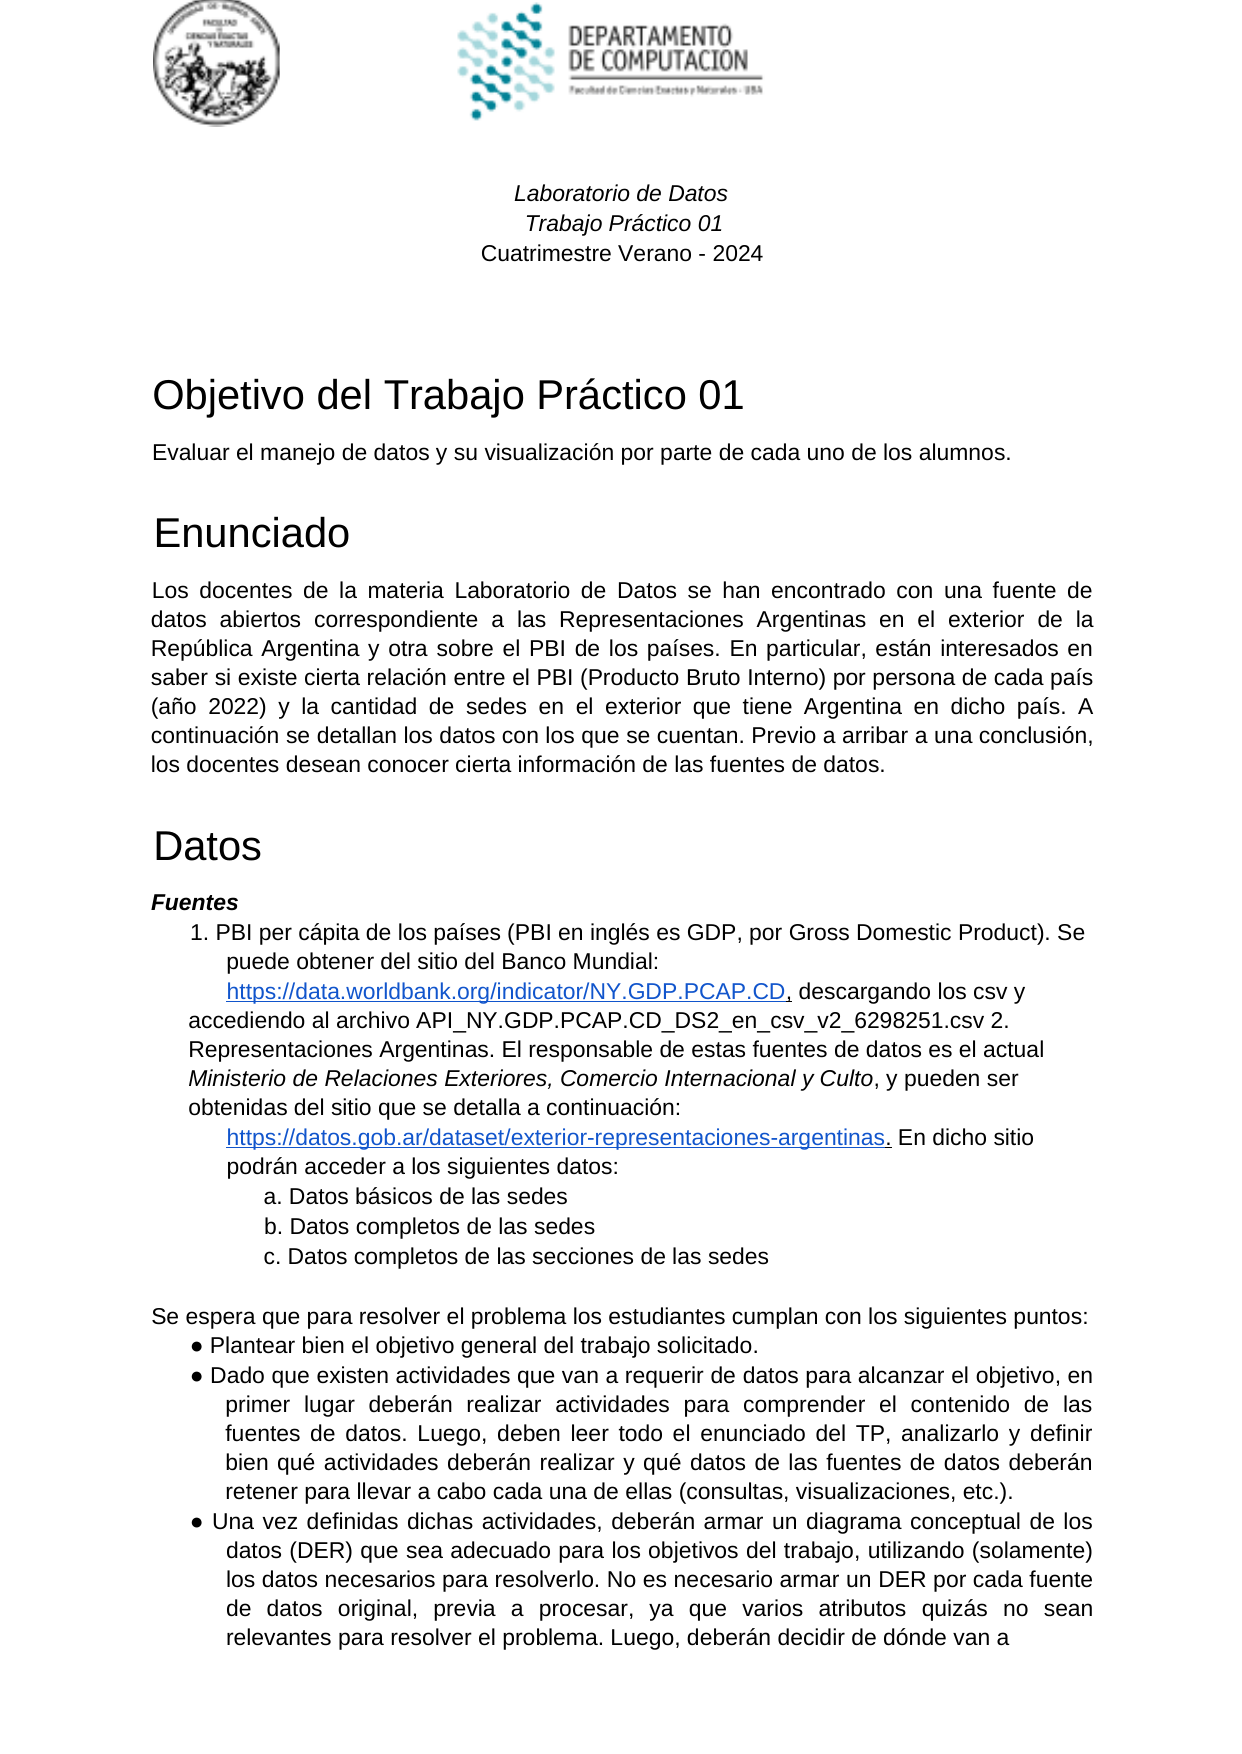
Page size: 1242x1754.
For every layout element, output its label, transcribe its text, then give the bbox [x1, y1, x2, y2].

text Evaluar el manejo de datos y su visualización por parte de cada uno de los alumnos. [152, 438, 1130, 465]
text Fuentes [151, 889, 1130, 916]
text Se espera que para resolver el problema los estudiantes cumplan con los siguientes puntos: ● Plantear bien el objetivo general del trabajo solicitado. [151, 1303, 1089, 1358]
text 1. PBI per cápita de los países (PBI en inglés es GDP, por Gross Domestic Product). Se puede obtener del sitio del Banco Mundial: [190, 919, 1092, 974]
picture [153, 0, 280, 127]
text https://data.worldbank.org/indicator/NY.GDP.PCAP.CD, descargando los csv y accediendo al archivo API_NY.GDP.PCAP.CD_DS2_en_csv_v2_6298251.csv 2. Representaciones Argentinas. El responsable de estas fuentes de datos es el actual Ministerio de Relaciones Exteriores, Comercio Internacional y Culto, y pueden ser obtenidas del sitio que se detalla a continuación: [188, 978, 1093, 1120]
text Trabajo Práctico 01 [524, 209, 1130, 236]
text Enunciado [153, 509, 1130, 557]
text c. Datos completos de las secciones de las sedes [263, 1243, 1130, 1269]
text Laboratorio de Datos [514, 73, 1130, 206]
text https://datos.gob.ar/dataset/exterior-representaciones-argentinas. En dicho sitio podrán acceder a los siguientes datos: [226, 1124, 1094, 1179]
text Los docentes de la materia Laboratorio de Datos se han encontrado con una fuente de datos abiertos correspondiente a las Representaciones Argentinas en el exterior de la República Argentina y otra sobre el PBI de los países. En particular, están interesados en saber si existe cierta relación entre el PBI (Producto Bruto Interno) por persona de cada país (año 2022) y la cantidad de sedes en el exterior que tiene Argentina en dicho país. A continuación se detallan los datos con los que se cuentan. Previo a arribar a una conclusión, los docentes desean conocer cierta información de las fuentes de datos. [151, 577, 1094, 777]
text ● Una vez definidas dichas actividades, deberán armar un diagrama conceptual de los datos (DER) que sea adecuado para los objetivos del trabajo, utilizando (solamente) los datos necesarios para resolverlo. No es necesario armar un DER por cada fuente de datos original, previa a procesar, ya que varios atributos quizás no sean relevantes para resolver el problema. Luego, deberán decidir de dónde van a [189, 1508, 1094, 1650]
text Datos [153, 821, 1130, 869]
text ● Dado que existen actividades que van a requerir de datos para alcanzar el objetivo, en primer lugar deberán realizar actividades para comprender el contenido de las fuentes de datos. Luego, deben leer todo el enunciado del TP, analizarlo y definir bien qué actividades deberán realizar y qué datos de las fuentes de datos deberán retener para llevar a cabo cada una de ellas (consultas, visualizaciones, etc.). [189, 1362, 1093, 1504]
text a. Datos básicos de las sedes [263, 1183, 1130, 1209]
text Objetivo del Trabajo Práctico 01 [152, 370, 1130, 418]
picture [454, 0, 769, 127]
text b. Datos completos de las sedes [264, 1213, 1130, 1239]
text Cuatrimestre Verano - 2024 [481, 239, 1130, 266]
